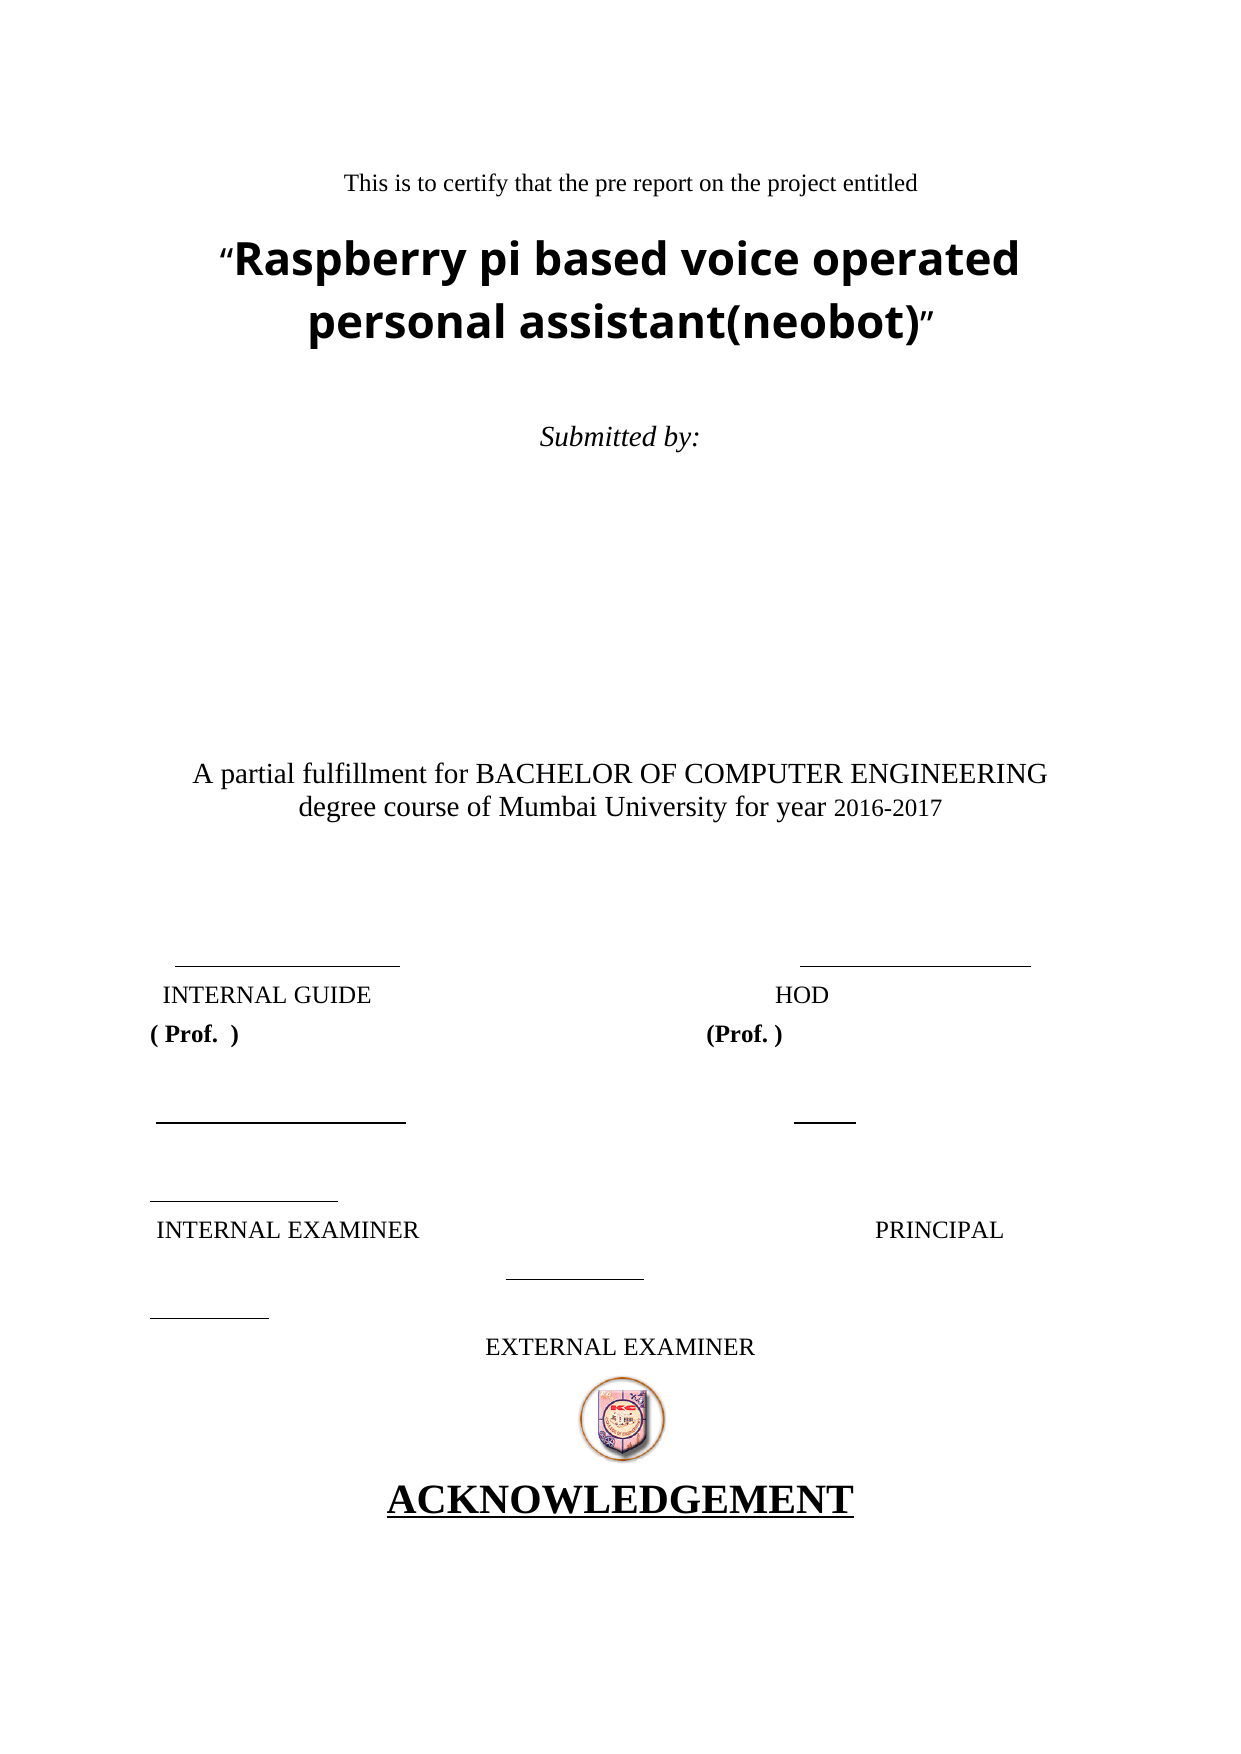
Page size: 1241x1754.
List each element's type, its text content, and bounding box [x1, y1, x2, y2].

text INTERNAL GUIDE HOD [150, 980, 1090, 1008]
text This is to certify that the pre report on the project entitled [150, 168, 1090, 196]
text A partial fulfillment for BACHELOR OF COMPUTER ENGINEERING degree course of Mumbai University for year 2016-2017 [150, 756, 1090, 823]
text INTERNAL EXAMINER PRINCIPAL [150, 1215, 1090, 1243]
text “Raspberry pi based voice operated personal assistant(neobot)” [150, 227, 1090, 352]
text EXTERNAL EXAMINER [150, 1332, 1090, 1361]
text Submitted by: [150, 419, 1090, 453]
picture [574, 1371, 667, 1464]
text ( Prof. ) (Prof. ) [150, 1019, 1090, 1048]
subtitle ACKNOWLEDGEMENT [150, 1474, 1090, 1522]
